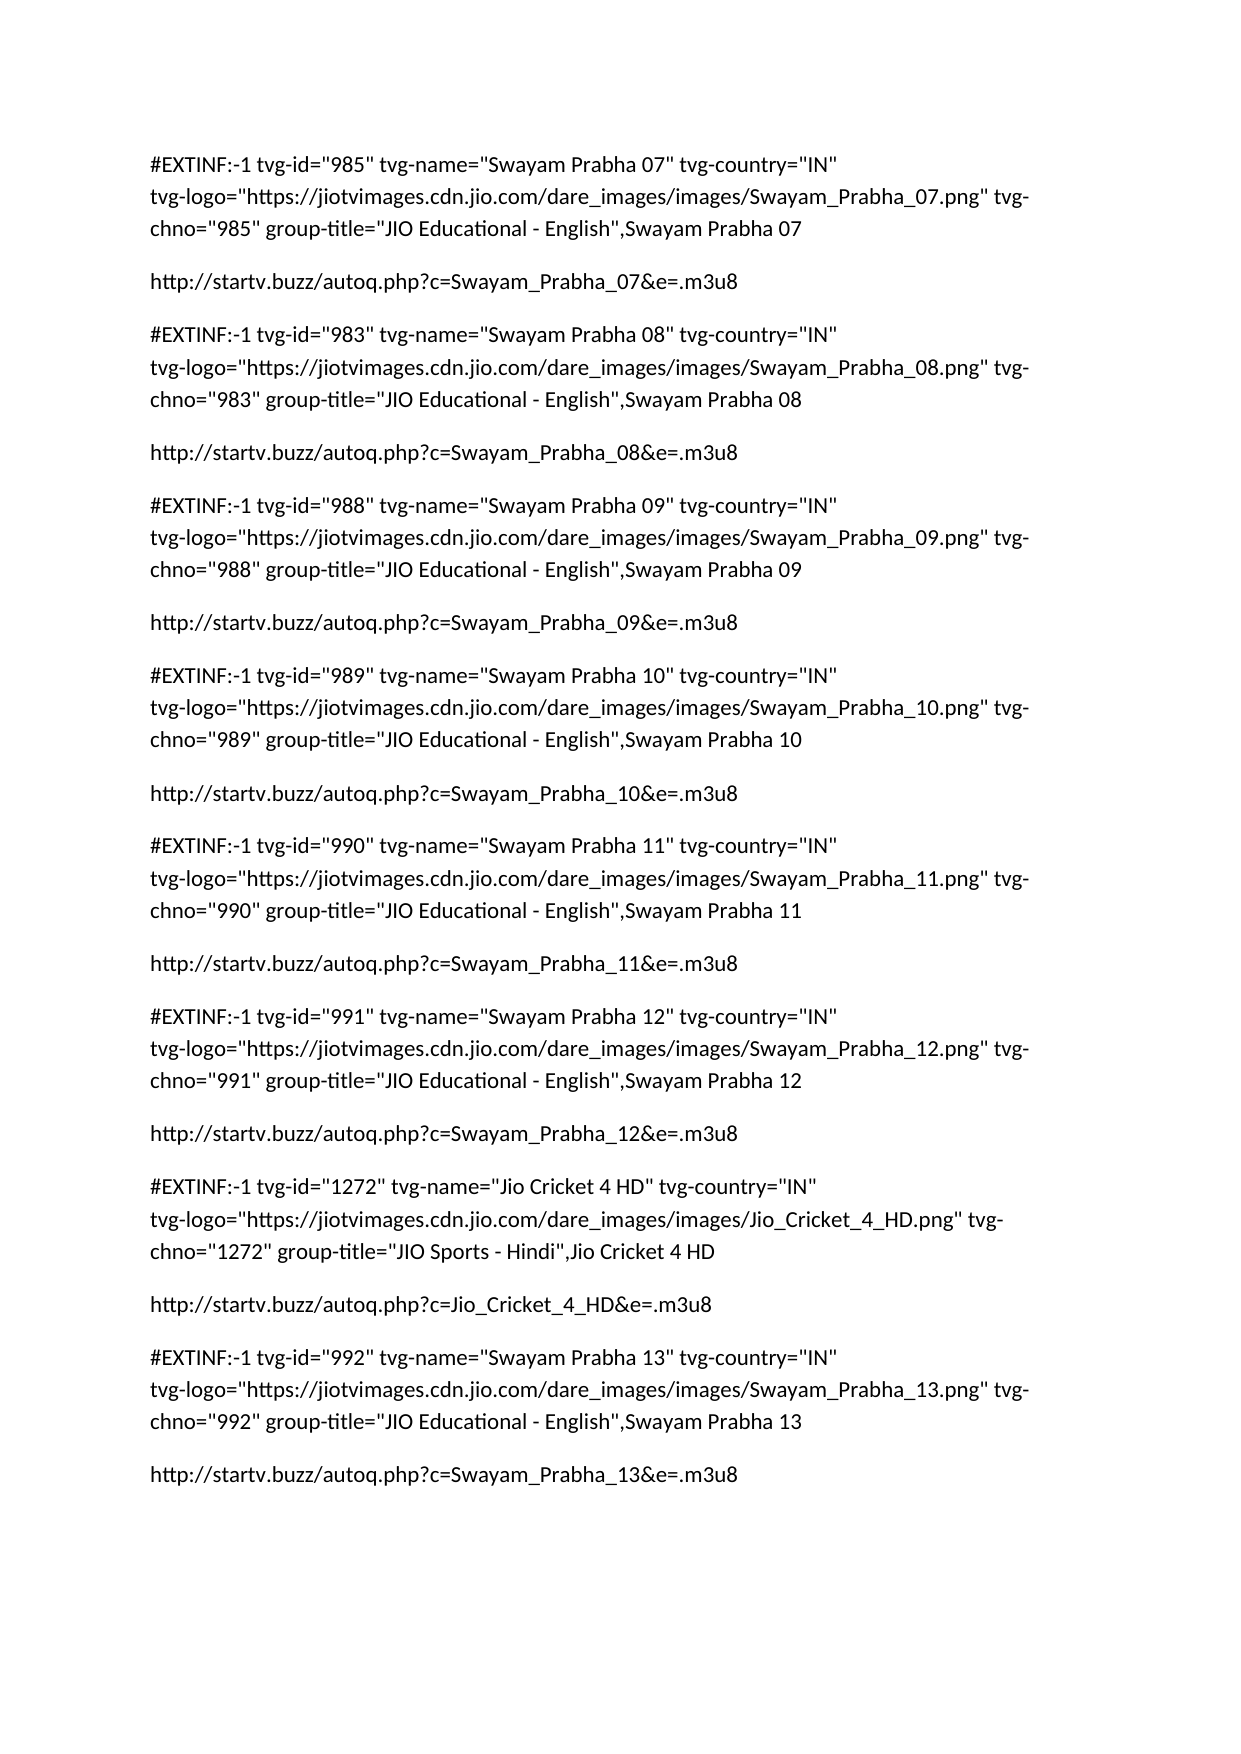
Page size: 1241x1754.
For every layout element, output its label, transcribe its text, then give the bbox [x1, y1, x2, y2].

text http://startv.buzz/autoq.php?c=Swayam_Prabha_09&e=.m3u8 [150, 608, 1090, 636]
text #EXTINF:-1 tvg-id="988" tvg-name="Swayam Prabha 09" tvg-country="IN" tvg-logo="https://jiotvimages.cdn.jio.com/dare_images/images/Swayam_Prabha_09.png" tvg-chno="988" group-title="JIO Educational - English",Swayam Prabha 09 [150, 491, 1090, 583]
text #EXTINF:-1 tvg-id="1272" tvg-name="Jio Cricket 4 HD" tvg-country="IN" tvg-logo="https://jiotvimages.cdn.jio.com/dare_images/images/Jio_Cricket_4_HD.png" tvg-chno="1272" group-title="JIO Sports - Hindi",Jio Cricket 4 HD [150, 1172, 1090, 1265]
text #EXTINF:-1 tvg-id="990" tvg-name="Swayam Prabha 11" tvg-country="IN" tvg-logo="https://jiotvimages.cdn.jio.com/dare_images/images/Swayam_Prabha_11.png" tvg-chno="990" group-title="JIO Educational - English",Swayam Prabha 11 [150, 832, 1090, 924]
text #EXTINF:-1 tvg-id="991" tvg-name="Swayam Prabha 12" tvg-country="IN" tvg-logo="https://jiotvimages.cdn.jio.com/dare_images/images/Swayam_Prabha_12.png" tvg-chno="991" group-title="JIO Educational - English",Swayam Prabha 12 [150, 1002, 1090, 1094]
text http://startv.buzz/autoq.php?c=Swayam_Prabha_11&e=.m3u8 [150, 949, 1090, 977]
text http://startv.buzz/autoq.php?c=Swayam_Prabha_08&e=.m3u8 [150, 438, 1090, 466]
text #EXTINF:-1 tvg-id="985" tvg-name="Swayam Prabha 07" tvg-country="IN" tvg-logo="https://jiotvimages.cdn.jio.com/dare_images/images/Swayam_Prabha_07.png" tvg-chno="985" group-title="JIO Educational - English",Swayam Prabha 07 [150, 150, 1090, 242]
text http://startv.buzz/autoq.php?c=Swayam_Prabha_13&e=.m3u8 [150, 1460, 1090, 1488]
text http://startv.buzz/autoq.php?c=Swayam_Prabha_12&e=.m3u8 [150, 1119, 1090, 1147]
text http://startv.buzz/autoq.php?c=Swayam_Prabha_07&e=.m3u8 [150, 267, 1090, 295]
text #EXTINF:-1 tvg-id="992" tvg-name="Swayam Prabha 13" tvg-country="IN" tvg-logo="https://jiotvimages.cdn.jio.com/dare_images/images/Swayam_Prabha_13.png" tvg-chno="992" group-title="JIO Educational - English",Swayam Prabha 13 [150, 1343, 1090, 1435]
text #EXTINF:-1 tvg-id="989" tvg-name="Swayam Prabha 10" tvg-country="IN" tvg-logo="https://jiotvimages.cdn.jio.com/dare_images/images/Swayam_Prabha_10.png" tvg-chno="989" group-title="JIO Educational - English",Swayam Prabha 10 [150, 661, 1090, 754]
text #EXTINF:-1 tvg-id="983" tvg-name="Swayam Prabha 08" tvg-country="IN" tvg-logo="https://jiotvimages.cdn.jio.com/dare_images/images/Swayam_Prabha_08.png" tvg-chno="983" group-title="JIO Educational - English",Swayam Prabha 08 [150, 320, 1090, 413]
text http://startv.buzz/autoq.php?c=Swayam_Prabha_10&e=.m3u8 [150, 779, 1090, 807]
text http://startv.buzz/autoq.php?c=Jio_Cricket_4_HD&e=.m3u8 [150, 1290, 1090, 1318]
